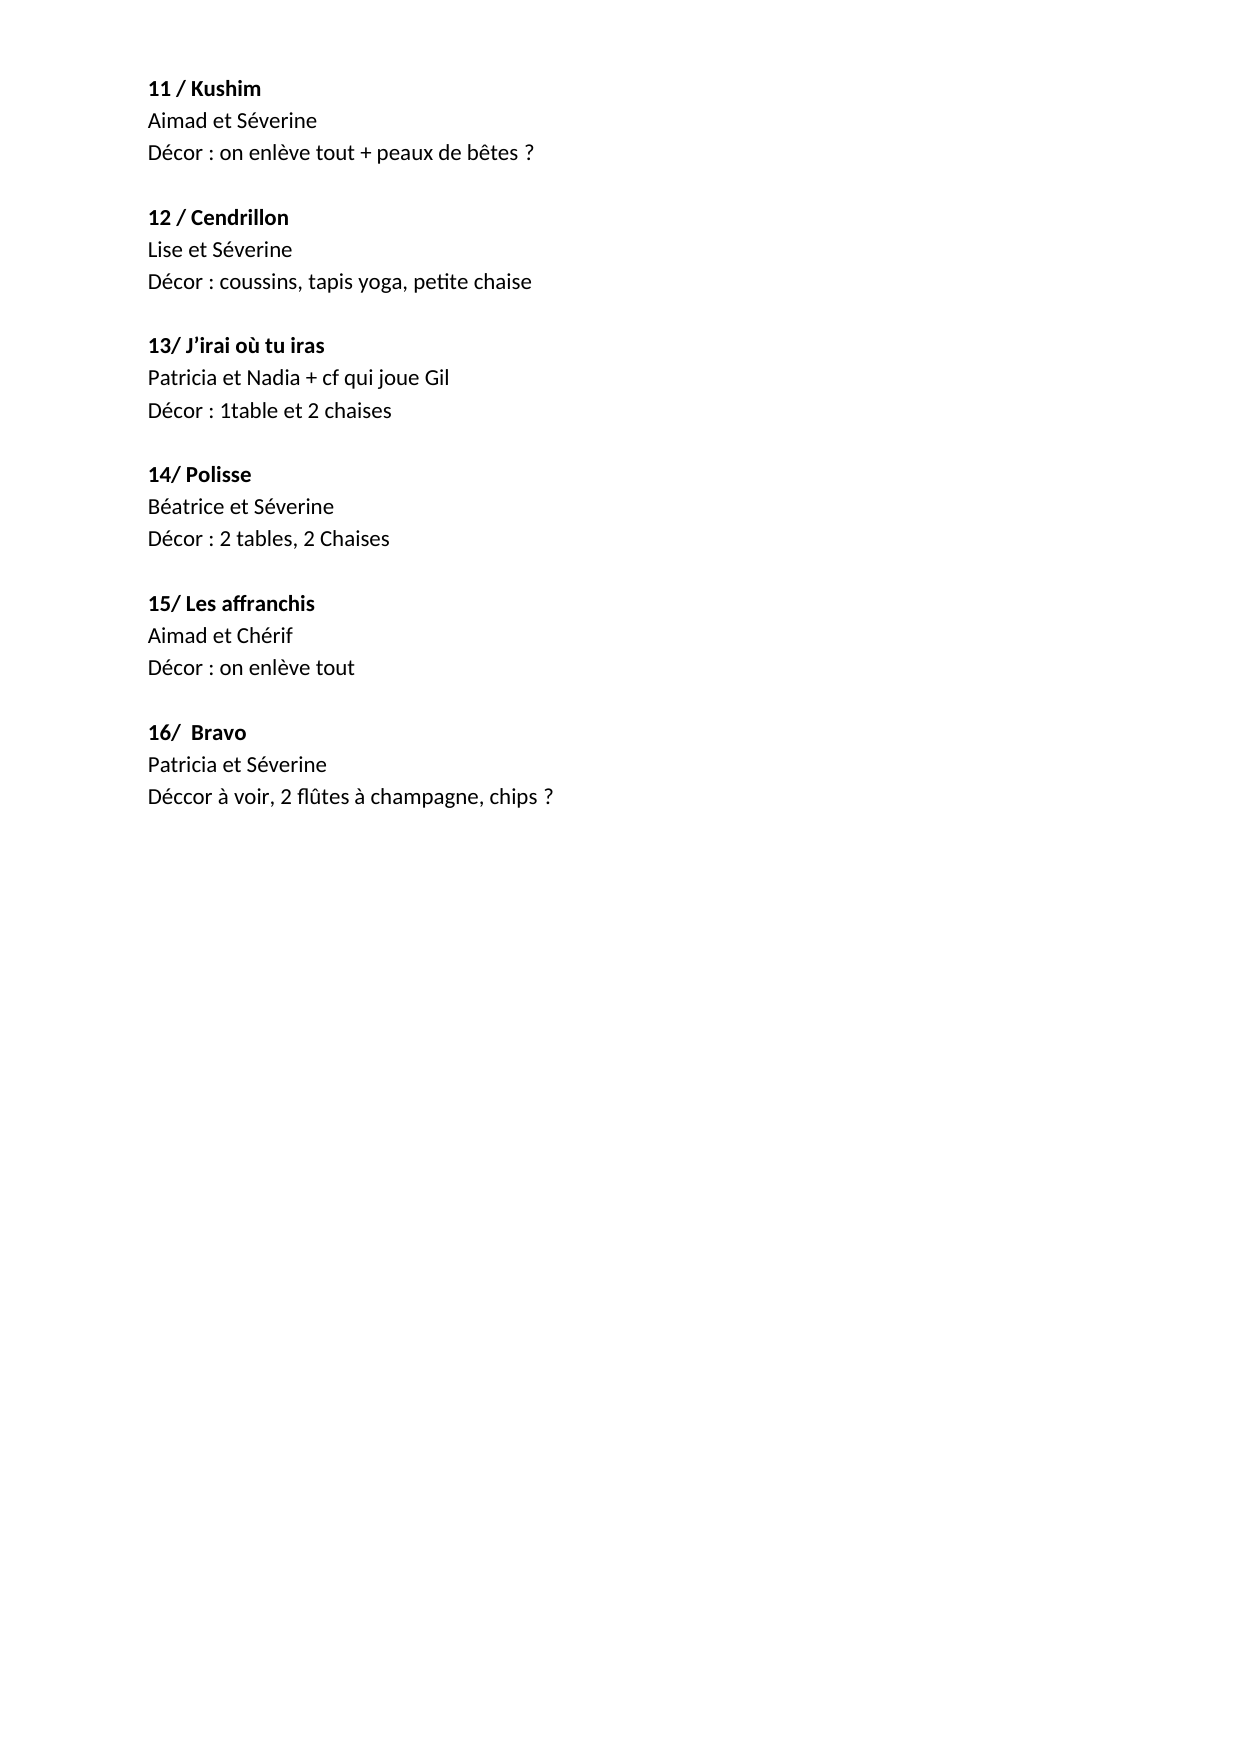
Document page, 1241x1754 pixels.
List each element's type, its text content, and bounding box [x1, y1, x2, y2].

text 16/ Bravo [148, 718, 1093, 746]
text 12 / Cendrillon [148, 203, 1093, 231]
text Aimad et Chérif [148, 621, 1093, 649]
text 13/ J’irai où tu iras [148, 331, 1093, 359]
text Décor : on enlève tout [148, 653, 1093, 681]
text Béatrice et Séverine [148, 492, 1093, 520]
text Décor : 2 tables, 2 Chaises [148, 524, 1093, 552]
text 11 / Kushim [148, 74, 1093, 102]
text Décor : 1table et 2 chaises [148, 396, 1093, 424]
text Décor : on enlève tout + peaux de bêtes ? [148, 138, 1093, 166]
text Déccor à voir, 2 flûtes à champagne, chips ? [148, 782, 1093, 810]
text Lise et Séverine [148, 235, 1093, 263]
text Décor : coussins, tapis yoga, petite chaise [148, 267, 1093, 295]
text 14/ Polisse [148, 460, 1093, 488]
text Patricia et Séverine [148, 750, 1093, 778]
text Aimad et Séverine [148, 106, 1093, 134]
text 15/ Les affranchis [148, 589, 1093, 617]
text Patricia et Nadia + cf qui joue Gil [148, 363, 1093, 392]
